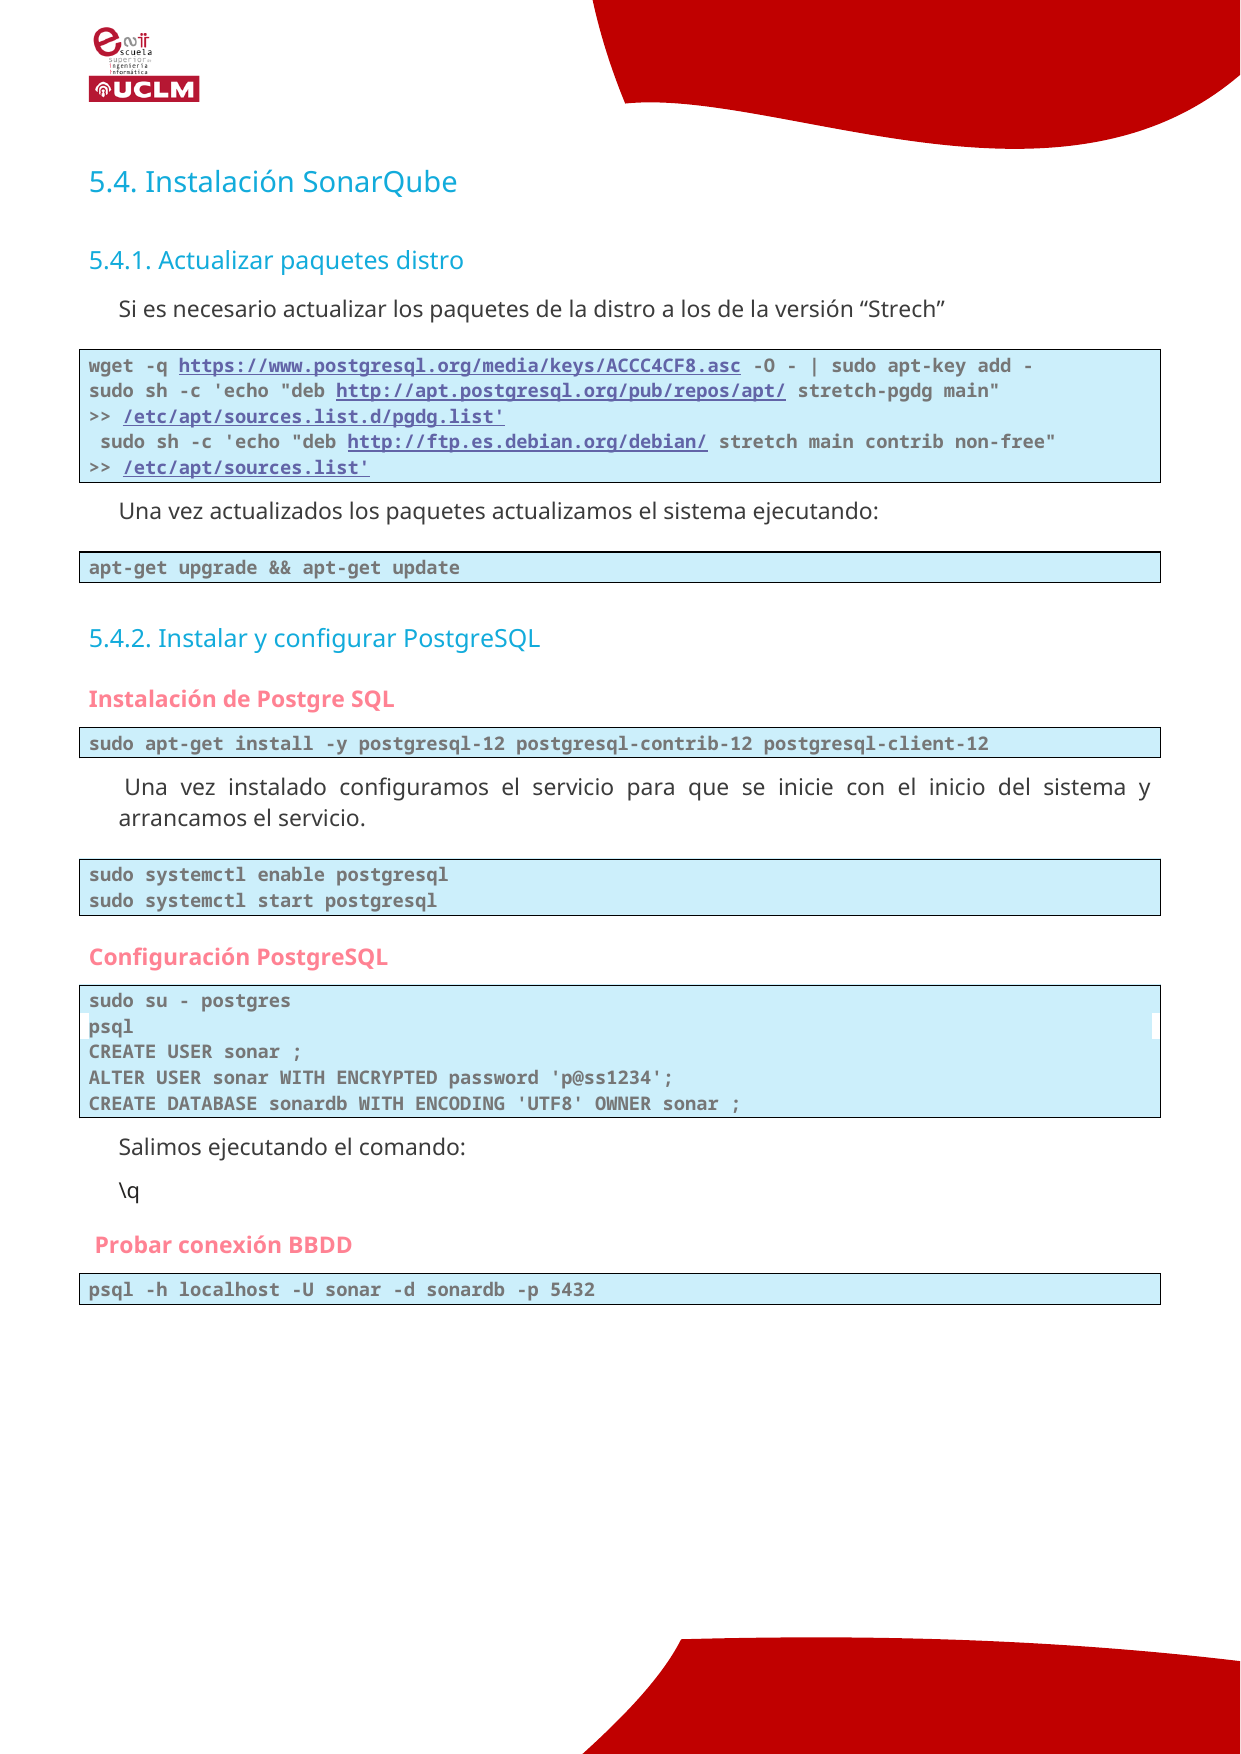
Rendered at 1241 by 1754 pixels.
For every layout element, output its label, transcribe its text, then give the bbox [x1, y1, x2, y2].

text sudo su - postgres [80, 986, 1160, 1013]
text \q [118, 1175, 1152, 1204]
text Una vez actualizados los paquetes actualizamos el sistema ejecutando: [118, 495, 1152, 526]
text sudo apt-get install -y postgresql-12 postgresql-contrib-12 postgresql-client-12 [80, 728, 1160, 757]
text Instalación de Postgre SQL [89, 683, 1152, 714]
text apt-get upgrade && apt-get update [80, 553, 1160, 582]
subtitle Actualizar paquetes distro [89, 243, 1152, 277]
picture [88, 26, 200, 102]
text psql [89, 1013, 1152, 1036]
text Configuración PostgreSQL [89, 941, 1152, 972]
text Si es necesario actualizar los paquetes de la distro a los de la versión “Strech” [118, 292, 1152, 324]
text psql -h localhost -U sonar -d sonardb -p 5432 [80, 1274, 1160, 1304]
text wget -q https://www.postgresql.org/media/keys/ACCC4CF8.asc -O - | sudo apt-key add - [80, 350, 1160, 374]
text sudo systemctl enable postgresql [80, 860, 1160, 884]
text sudo systemctl start postgresql [80, 884, 1160, 915]
text CREATE USER sonar ; ALTER USER sonar WITH ENCRYPTED password 'p@ss1234'; CREATE DATABASE sonardb WITH ENCODING 'UTF8' OWNER sonar ; [80, 1036, 1160, 1117]
subtitle Instalar y configurar PostgreSQL [89, 621, 1152, 655]
text sudo sh -c 'echo "deb http://apt.postgresql.org/pub/repos/apt/ stretch-pgdg main" >> /etc/apt/sources.list.d/pgdg.list' sudo sh -c 'echo "deb http://ftp.es.debian.org/debian/ stretch main contrib non-free" >> /etc/apt/sources.list' [80, 374, 1160, 482]
text Una vez instalado configuramos el servicio para que se inicie con el inicio del sistema y arrancamos el servicio. [118, 771, 1152, 833]
subtitle Instalación SonarQube [89, 161, 1152, 201]
text Salimos ejecutando el comando: [118, 1131, 1152, 1162]
text Probar conexión BBDD [89, 1229, 1152, 1261]
